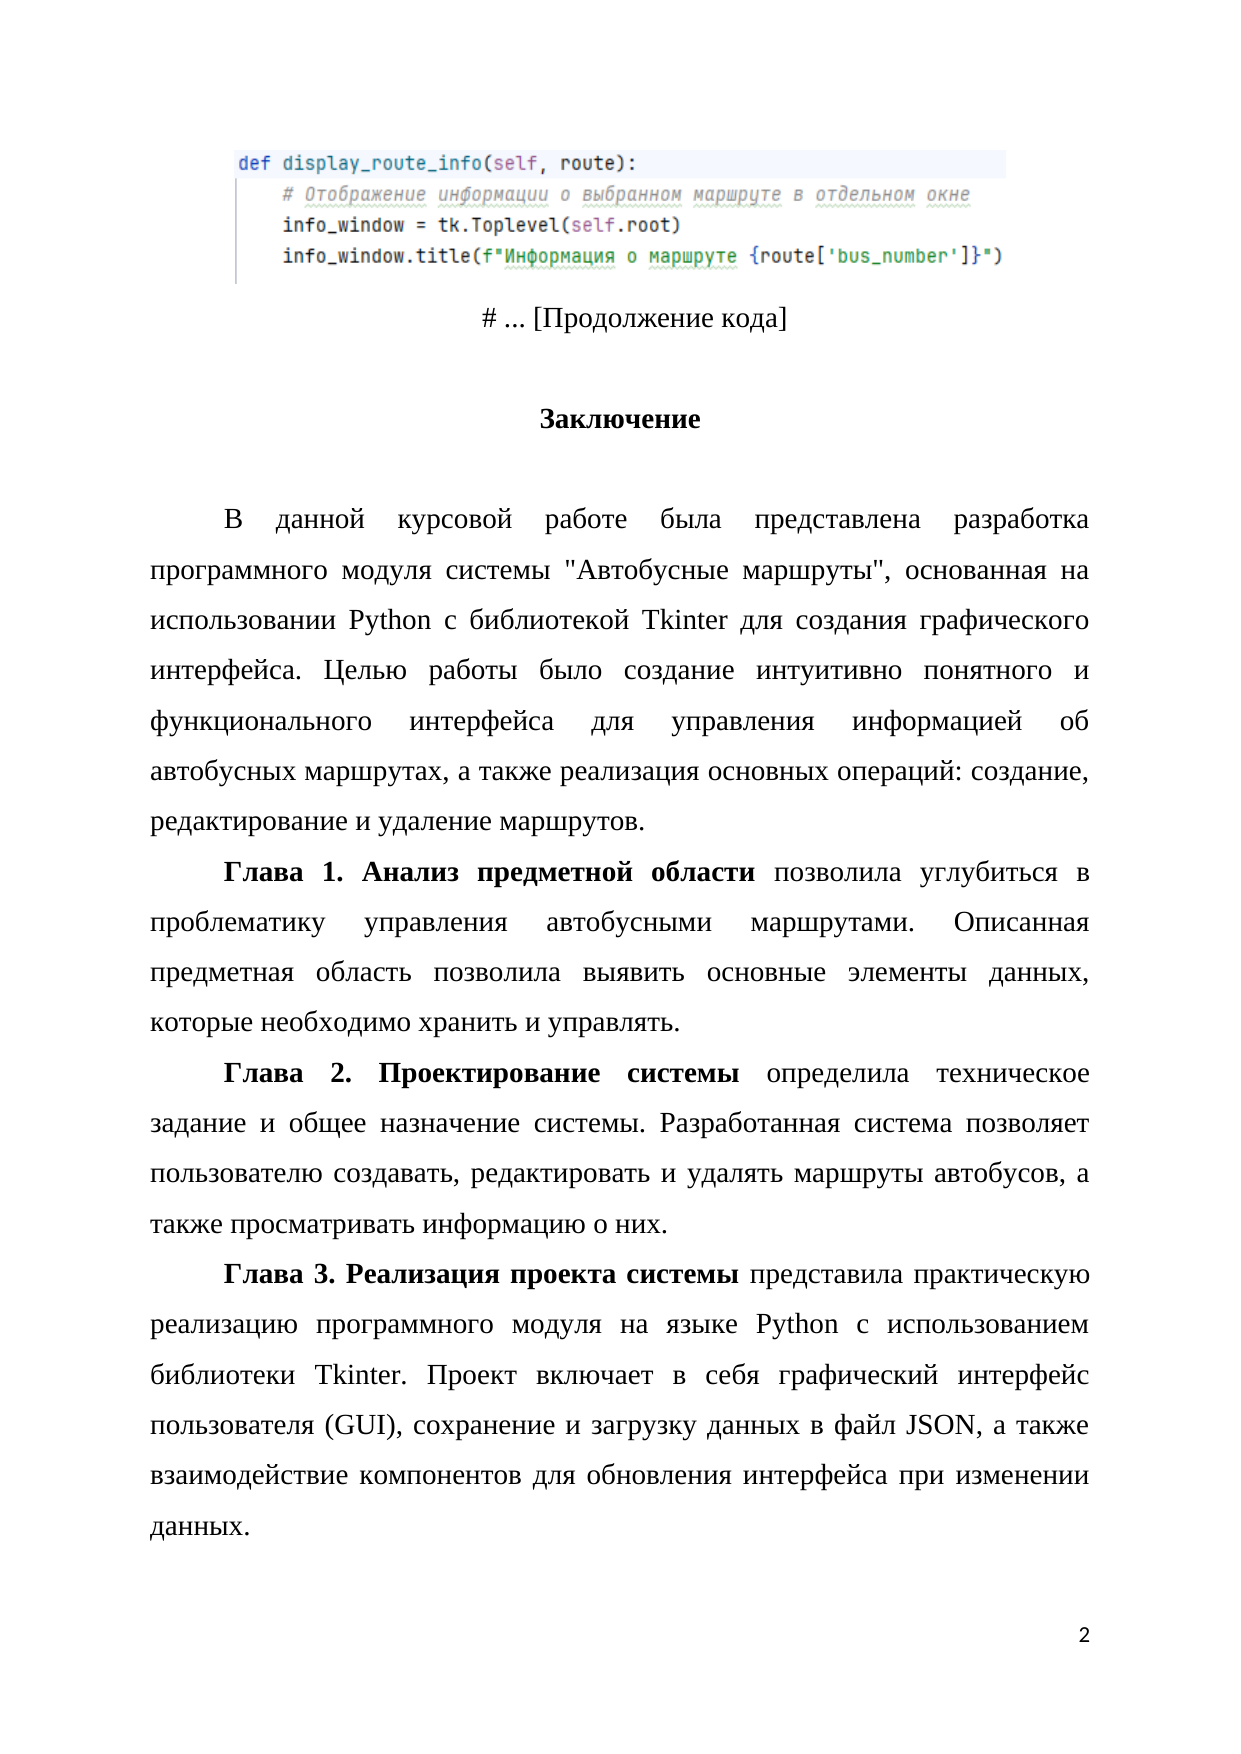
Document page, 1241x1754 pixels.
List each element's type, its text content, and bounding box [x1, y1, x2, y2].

text Глава 1. Анализ предметной области позволила углубиться в проблематику управления автобусными маршрутами. Описанная предметная область позволила выявить основные элементы данных, которые необходимо хранить и управлять. [150, 854, 1090, 1038]
text Глава 2. Проектирование системы определила техническое задание и общее назначение системы. Разработанная система позволяет пользователю создавать, редактировать и удалять маршруты автобусов, а также просматривать информацию о них. [150, 1055, 1090, 1239]
text Глава 3. Реализация проекта системы представила практическую реализацию программного модуля на языке Python с использованием библиотеки Tkinter. Проект включает в себя графический интерфейс пользователя (GUI), сохранение и загрузку данных в файл JSON, а также взаимодействие компонентов для обновления интерфейса при изменении данных. [150, 1256, 1090, 1541]
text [150, 150, 1090, 334]
text В данной курсовой работе была представлена разработка программного модуля системы "Автобусные маршруты", основанная на использовании Python с библиотекой Tkinter для создания графического интерфейса. Целью работы было создание интуитивно понятного и функционального интерфейса для управления информацией об автобусных маршрутах, а также реализация основных операций: создание, редактирование и удаление маршрутов. [150, 501, 1090, 837]
text Заключение [150, 401, 1090, 434]
